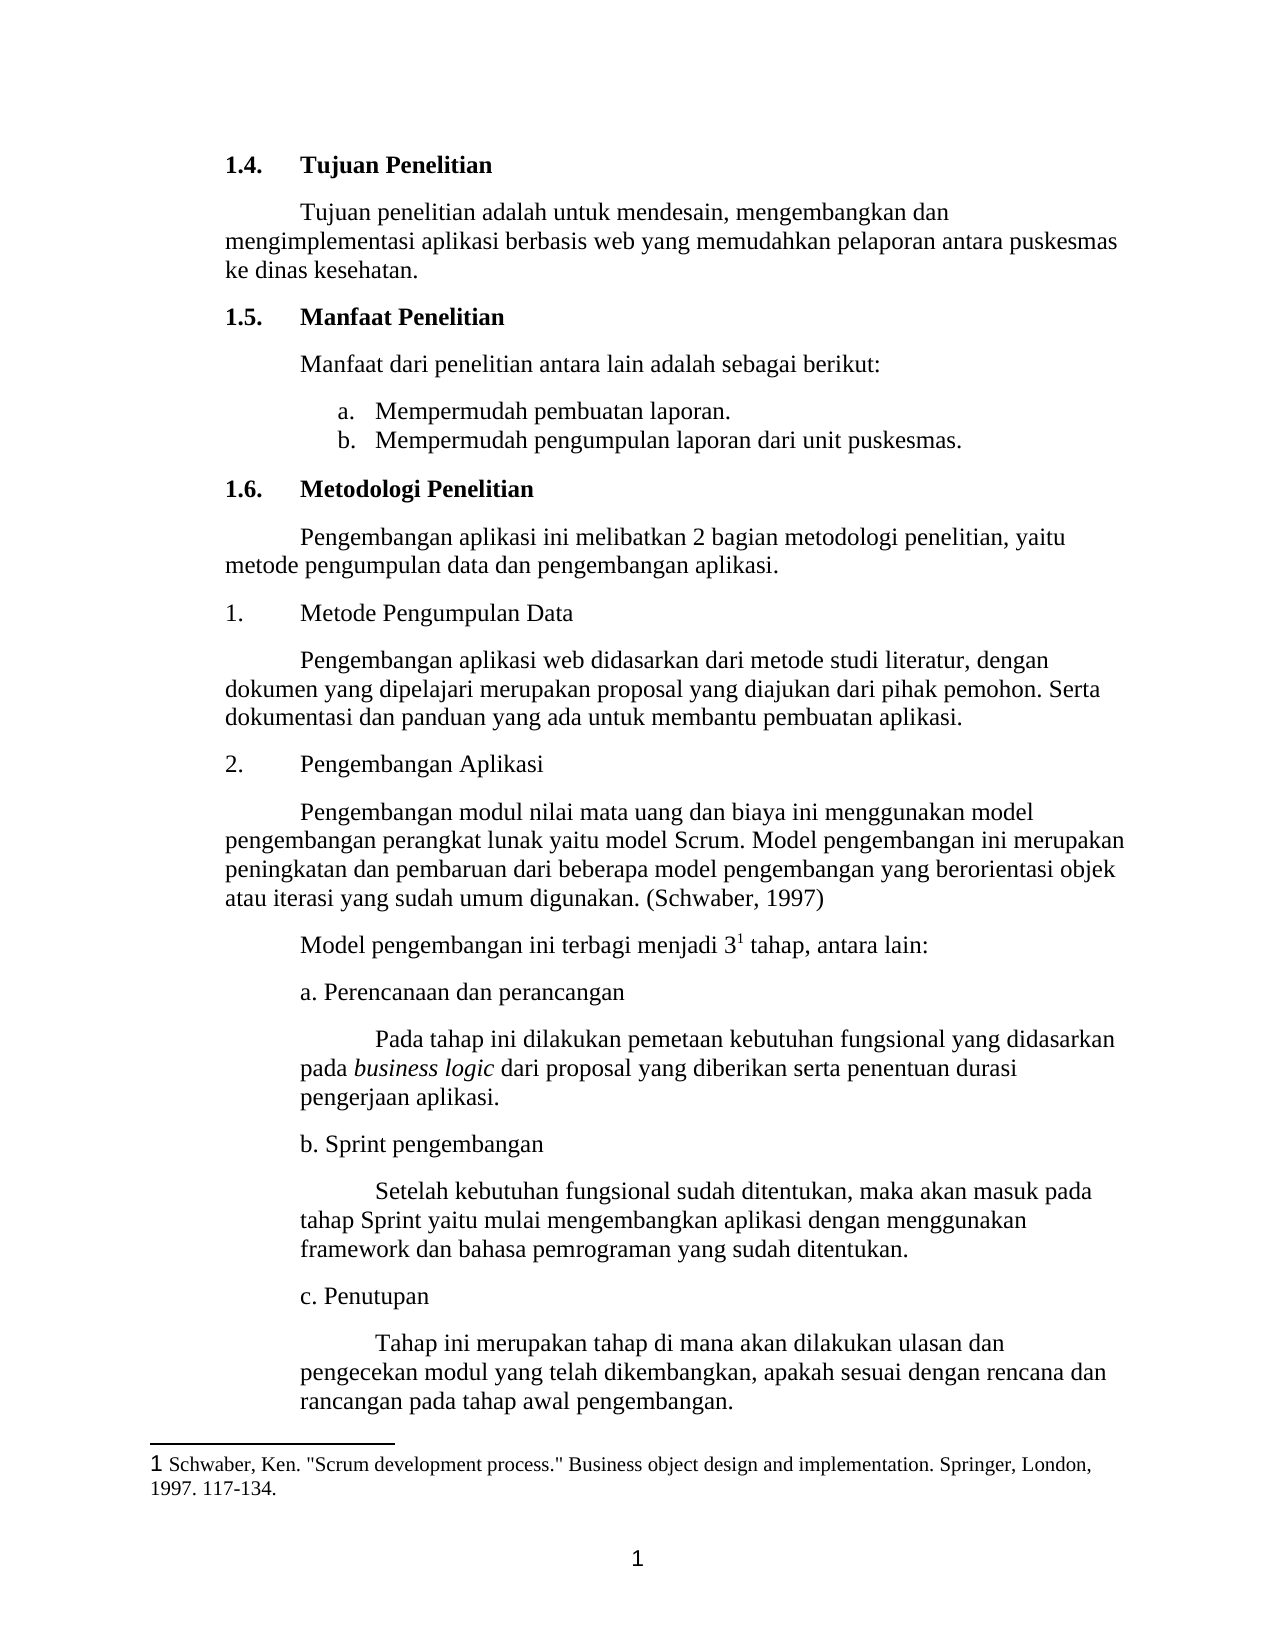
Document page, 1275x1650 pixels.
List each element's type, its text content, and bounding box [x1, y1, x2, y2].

text Pada tahap ini dilakukan pemetaan kebutuhan fungsional yang didasarkan pada business logic dari proposal yang diberikan serta penentuan durasi pengerjaan aplikasi. [300, 1024, 1125, 1111]
list Metode Pengumpulan Data [225, 598, 1125, 626]
text c. Penutupan [300, 1281, 1125, 1310]
list Mempermudah pembuatan laporan. [337, 396, 1125, 425]
text Tahap ini merupakan tahap di mana akan dilakukan ulasan dan pengecekan modul yang telah dikembangkan, apakah sesuai dengan rencana dan rancangan pada tahap awal pengembangan. [300, 1328, 1125, 1414]
text Manfaat dari penelitian antara lain adalah sebagai berikut: [225, 349, 1125, 378]
text Model pengembangan ini terbagi menjadi 3 tahap, antara lain: [225, 930, 1125, 959]
list Mempermudah pengumpulan laporan dari unit puskesmas. [337, 425, 1125, 454]
text Pengembangan modul nilai mata uang dan biaya ini menggunakan model pengembangan perangkat lunak yaitu model Scrum. Model pengembangan ini merupakan peningkatan dan pembaruan dari beberapa model pengembangan yang berorientasi objek atau iterasi yang sudah umum digunakan. (Schwaber, 1997) [225, 797, 1125, 912]
text Pengembangan aplikasi ini melibatkan 2 bagian metodologi penelitian, yaitu metode pengumpulan data dan pengembangan aplikasi. [225, 522, 1125, 579]
text Tujuan penelitian adalah untuk mendesain, mengembangkan dan mengimplementasi aplikasi berbasis web yang memudahkan pelaporan antara puskesmas ke dinas kesehatan. [225, 197, 1125, 283]
list Tujuan Penelitian [262, 150, 1125, 179]
list Pengembangan Aplikasi [225, 749, 1125, 778]
text b. Sprint pengembangan [300, 1129, 1125, 1158]
list Metodologi Penelitian [262, 474, 1125, 503]
text a. Perencanaan dan perancangan [225, 977, 1125, 1006]
text Setelah kebutuhan fungsional sudah ditentukan, maka akan masuk pada tahap Sprint yaitu mulai mengembangkan aplikasi dengan menggunakan framework dan bahasa pemrograman yang sudah ditentukan. [300, 1176, 1125, 1263]
list Manfaat Penelitian [262, 302, 1125, 331]
text Pengembangan aplikasi web didasarkan dari metode studi literatur, dengan dokumen yang dipelajari merupakan proposal yang diajukan dari pihak pemohon. Serta dokumentasi dan panduan yang ada untuk membantu pembuatan aplikasi. [225, 645, 1125, 731]
